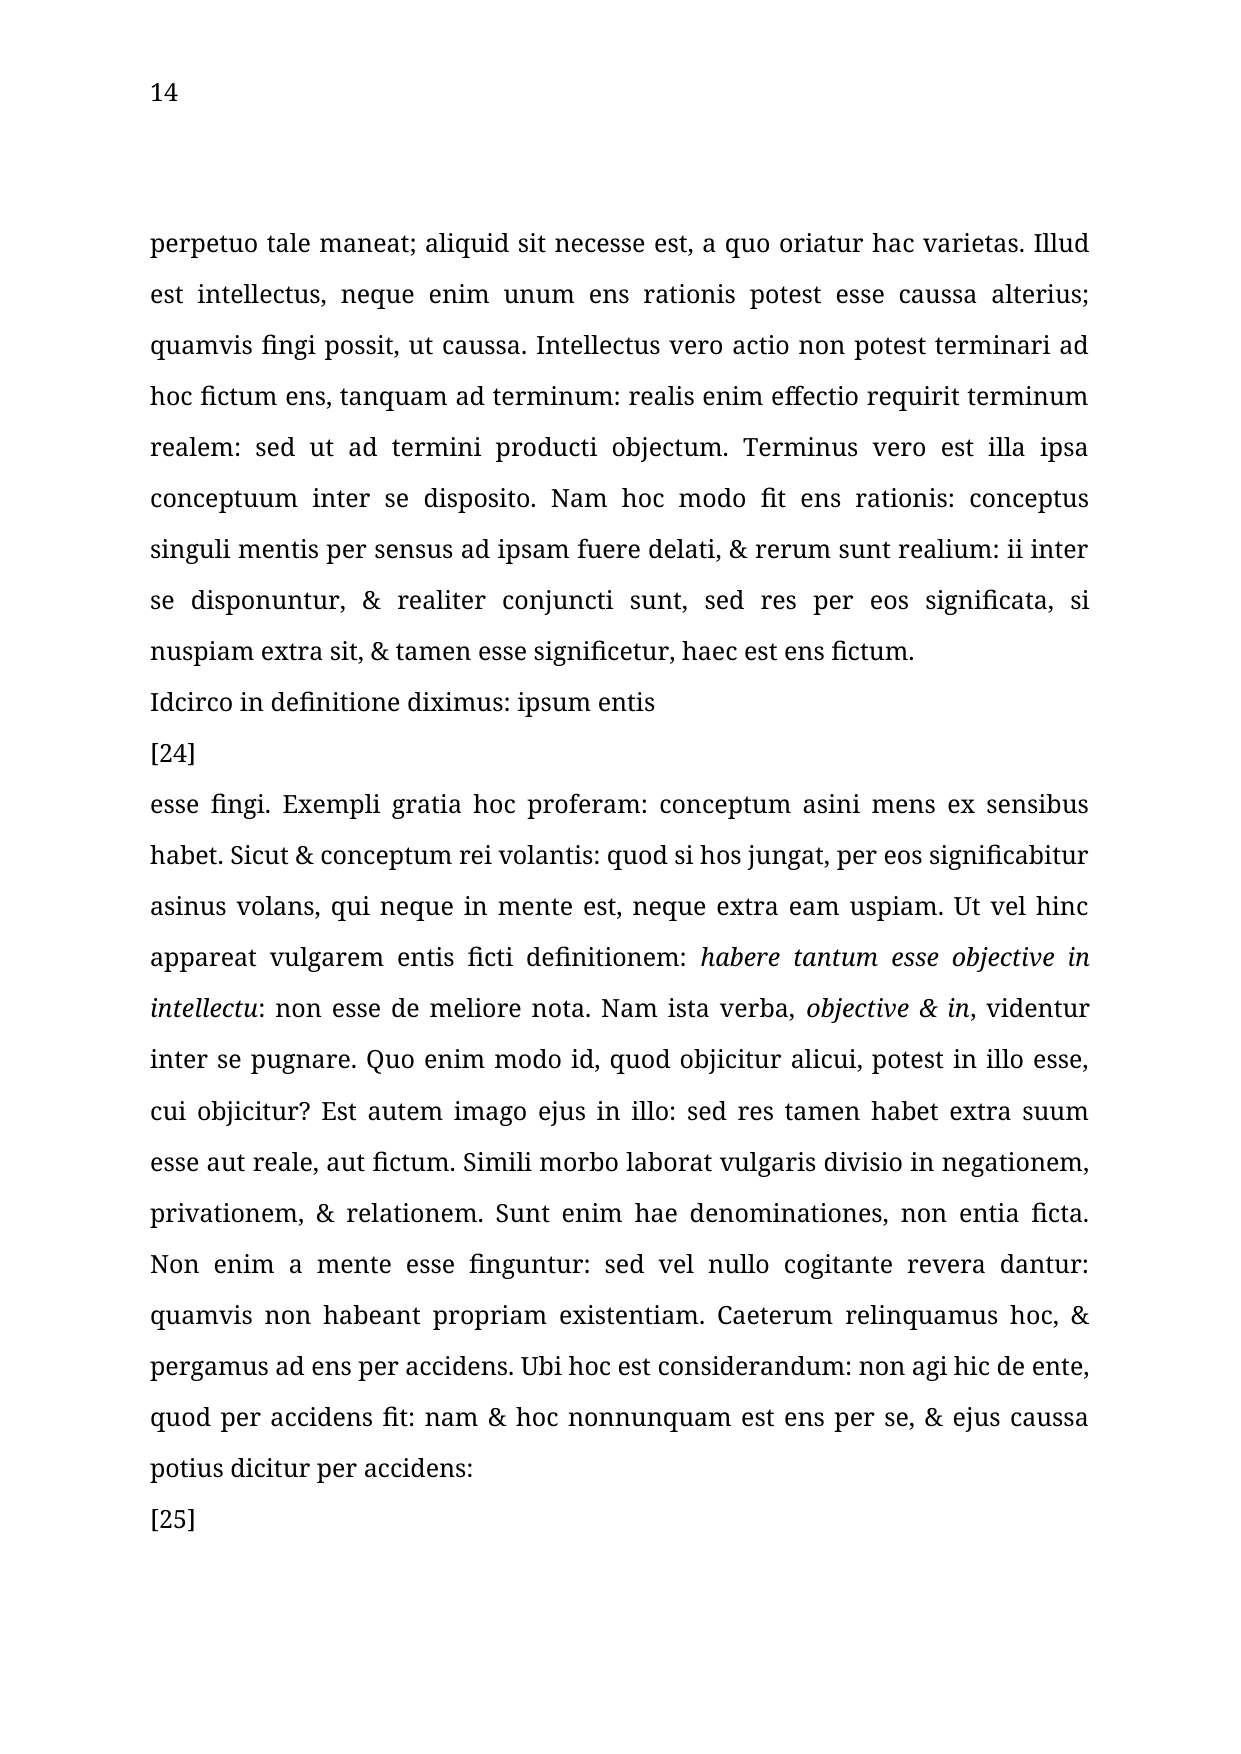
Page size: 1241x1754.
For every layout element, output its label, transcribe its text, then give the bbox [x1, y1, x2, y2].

text [25] [150, 1501, 1090, 1536]
text Idcirco in definitione diximus: ipsum entis [150, 685, 1090, 719]
text [24] [150, 736, 1090, 770]
text esse fingi. Exempli gratia hoc proferam: conceptum asini mens ex sensibus habet. Sicut & conceptum rei volantis: quod si hos jungat, per eos significabitur asinus volans, qui neque in mente est, neque extra eam uspiam. Ut vel hinc appareat vulgarem entis ficti definitionem: habere tantum esse objective in intellectu: non esse de meliore nota. Nam ista verba, objective & in, videntur inter se pugnare. Quo enim modo id, quod objicitur alicui, potest in illo esse, cui objicitur? Est autem imago ejus in illo: sed res tamen habet extra suum esse aut reale, aut fictum. Simili morbo laborat vulgaris divisio in negationem, privationem, & relationem. Sunt enim hae denominationes, non entia ficta. Non enim a mente esse finguntur: sed vel nullo cogitante revera dantur: quamvis non habeant propriam existentiam. Caeterum relinquamus hoc, & pergamus ad ens per accidens. Ubi hoc est considerandum: non agi hic de ente, quod per accidens fit: nam & hoc nonnunquam est ens per se, & ejus caussa potius dicitur per accidens: [150, 787, 1090, 1484]
